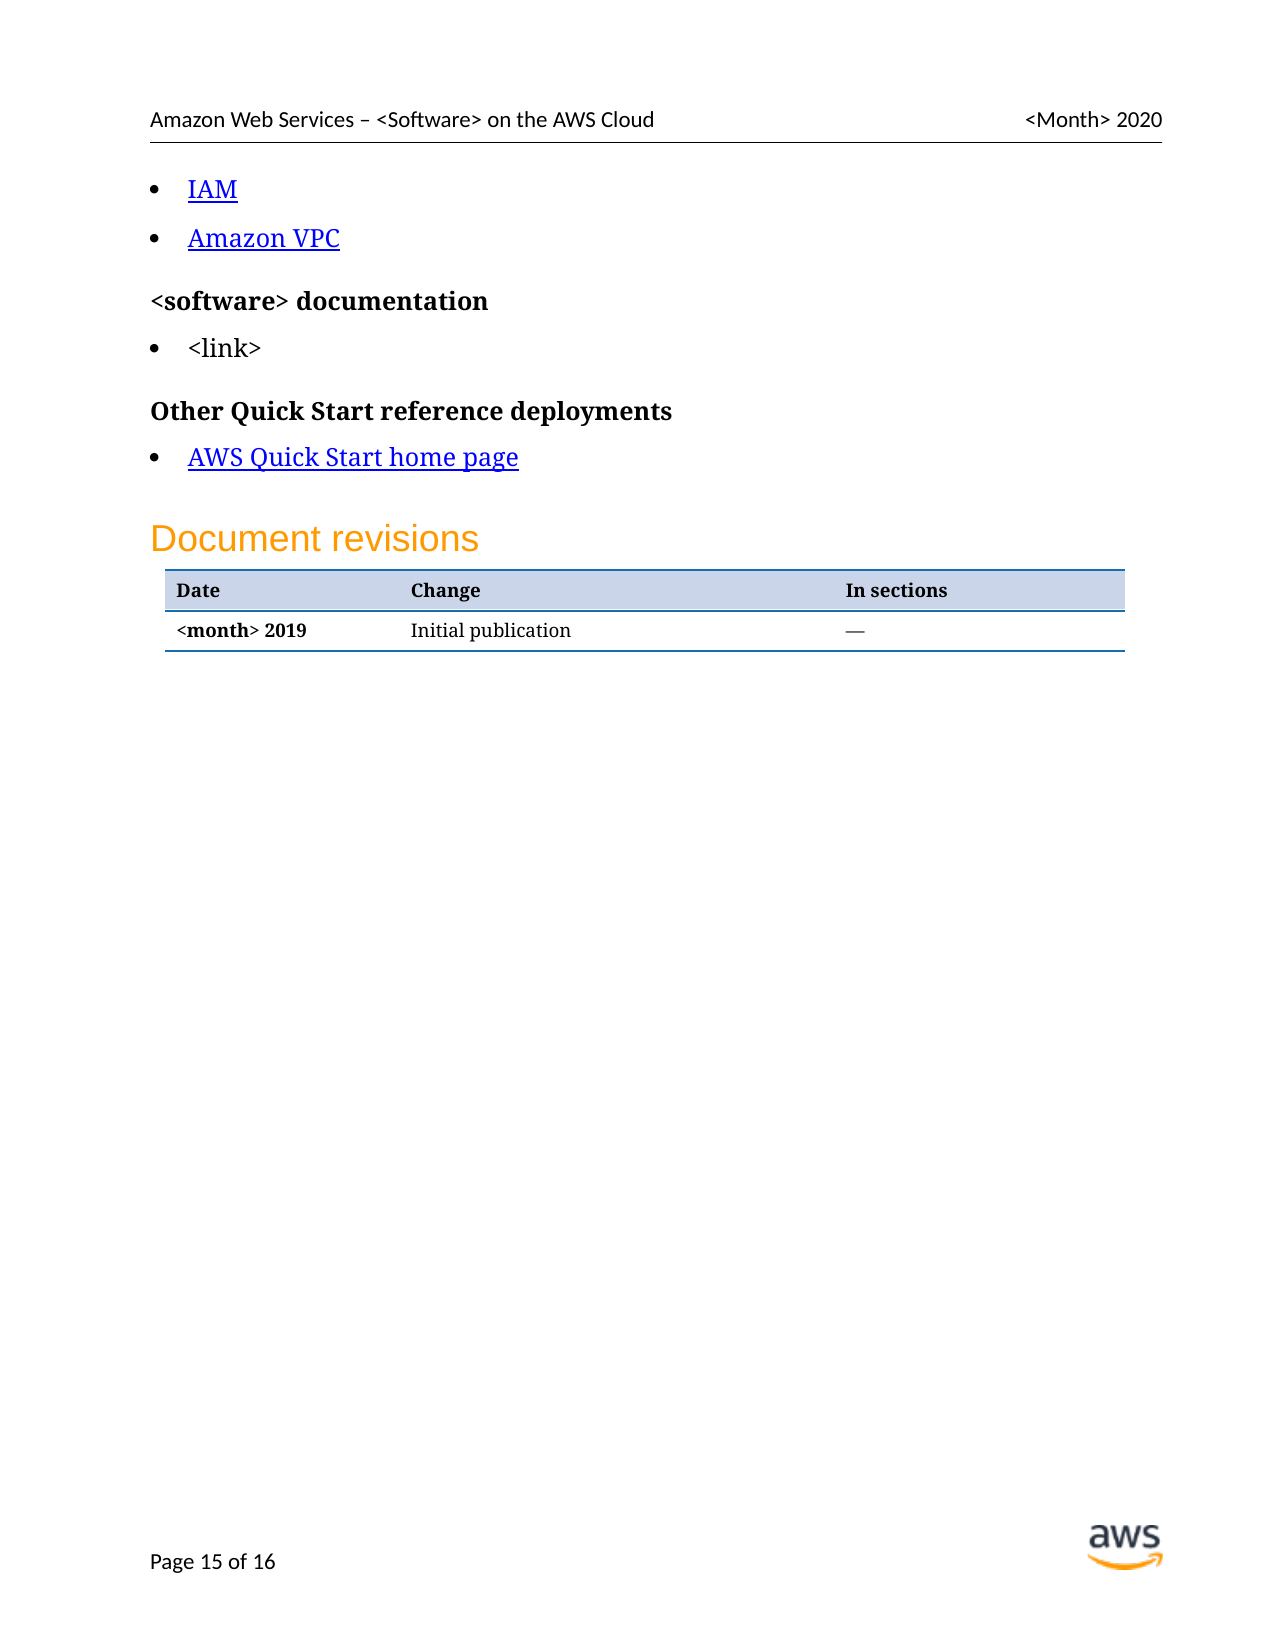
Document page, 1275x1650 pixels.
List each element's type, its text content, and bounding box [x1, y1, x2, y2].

list Amazon VPC [150, 221, 1162, 254]
picture [1087, 1525, 1163, 1570]
subtitle Document revisions [150, 516, 1162, 559]
list IAM [150, 172, 1162, 206]
table_header Date [165, 571, 399, 609]
table_header Change [399, 571, 834, 609]
text <software> documentation [150, 284, 1162, 318]
text Other Quick Start reference deployments [150, 393, 1162, 428]
table_cell <month> 2019 [165, 612, 399, 649]
table_header In sections [834, 571, 1125, 609]
list AWS Quick Start home page [150, 440, 1162, 474]
list <link> [150, 330, 1162, 364]
table_cell Initial publication [399, 612, 834, 649]
table_cell — [834, 612, 1125, 649]
